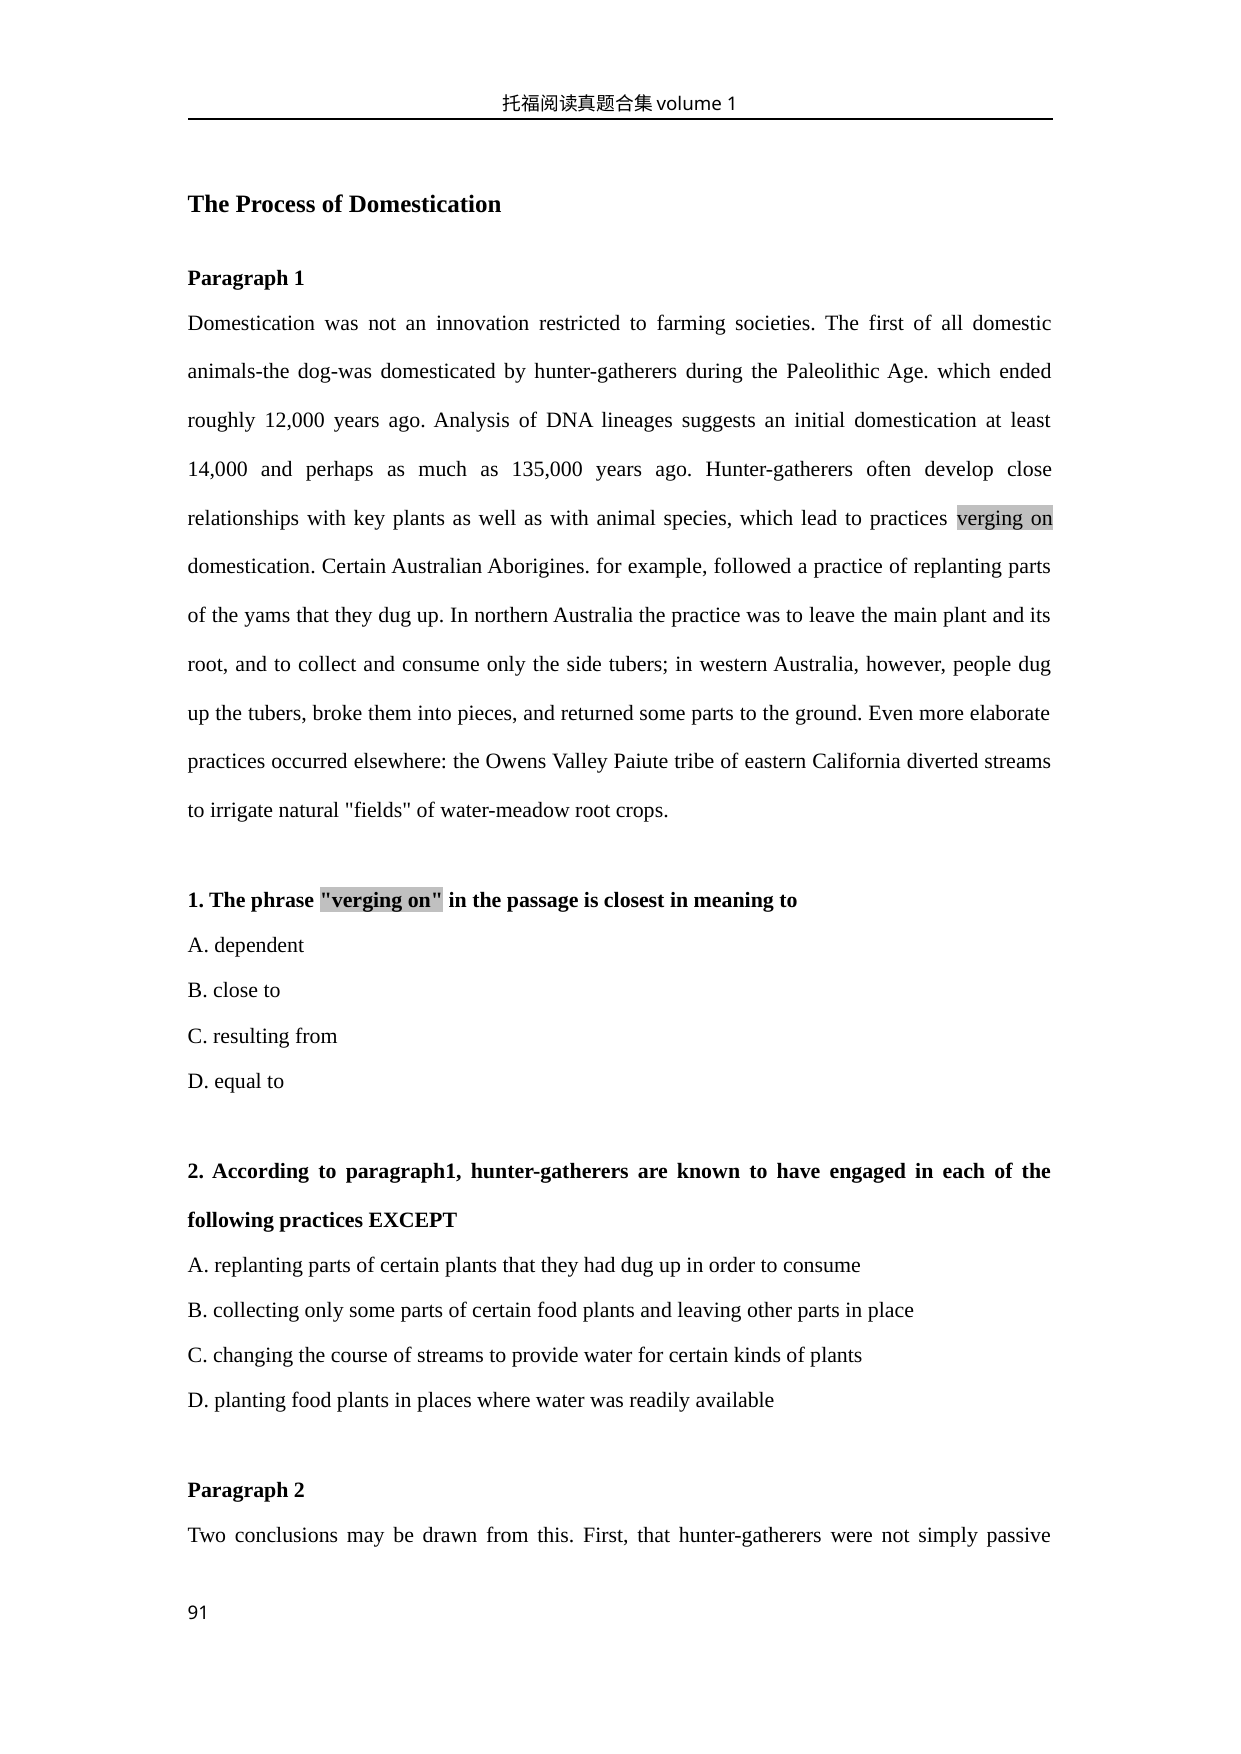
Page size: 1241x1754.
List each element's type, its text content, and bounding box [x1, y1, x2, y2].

text Paragraph 1 [187, 261, 1053, 293]
text C. changing the course of streams to provide water for certain kinds of plants [187, 1338, 1053, 1371]
text Domestication was not an innovation restricted to farming societies. The first of all domestic animals-the dog-was domesticated by hunter-gatherers during the Paleolithic Age. which ended roughly 12,000 years ago. Analysis of DNA lineages suggests an initial domestication at least 14,000 and perhaps as much as 135,000 years ago. Hunter-gatherers often develop close relationships with key plants as well as with animal species, which lead to practices verging on domestication. Certain Australian Aborigines. for example, followed a practice of replanting parts of the yams that they dug up. In northern Australia the practice was to leave the main plant and its root, and to collect and consume only the side tubers; in western Australia, however, people dug up the tubers, broke them into pieces, and returned some parts to the ground. Even more elaborate practices occurred elsewhere: the Owens Valley Paiute tribe of eastern California diverted streams to irrigate natural "fields" of water-meadow root crops. [187, 306, 1053, 826]
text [187, 1519, 1053, 1551]
text 2. According to paragraph1, hunter-gatherers are known to have engaged in each of the following practices EXCEPT [187, 1154, 1053, 1236]
text A. dependent [187, 929, 1053, 961]
subtitle The Process of Domestication [187, 187, 1053, 219]
text 1. The phrase "verging on" in the passage is closest in meaning to [187, 884, 1053, 916]
text B. close to [187, 974, 1053, 1006]
text A. replanting parts of certain plants that they had dug up in order to consume [187, 1248, 1053, 1281]
text D. equal to [187, 1064, 1053, 1097]
text Paragraph 2 [187, 1474, 1053, 1506]
text C. resulting from [187, 1019, 1053, 1051]
text D. planting food plants in places where water was readily available [187, 1383, 1053, 1416]
text B. collecting only some parts of certain food plants and leaving other parts in place [187, 1293, 1053, 1326]
